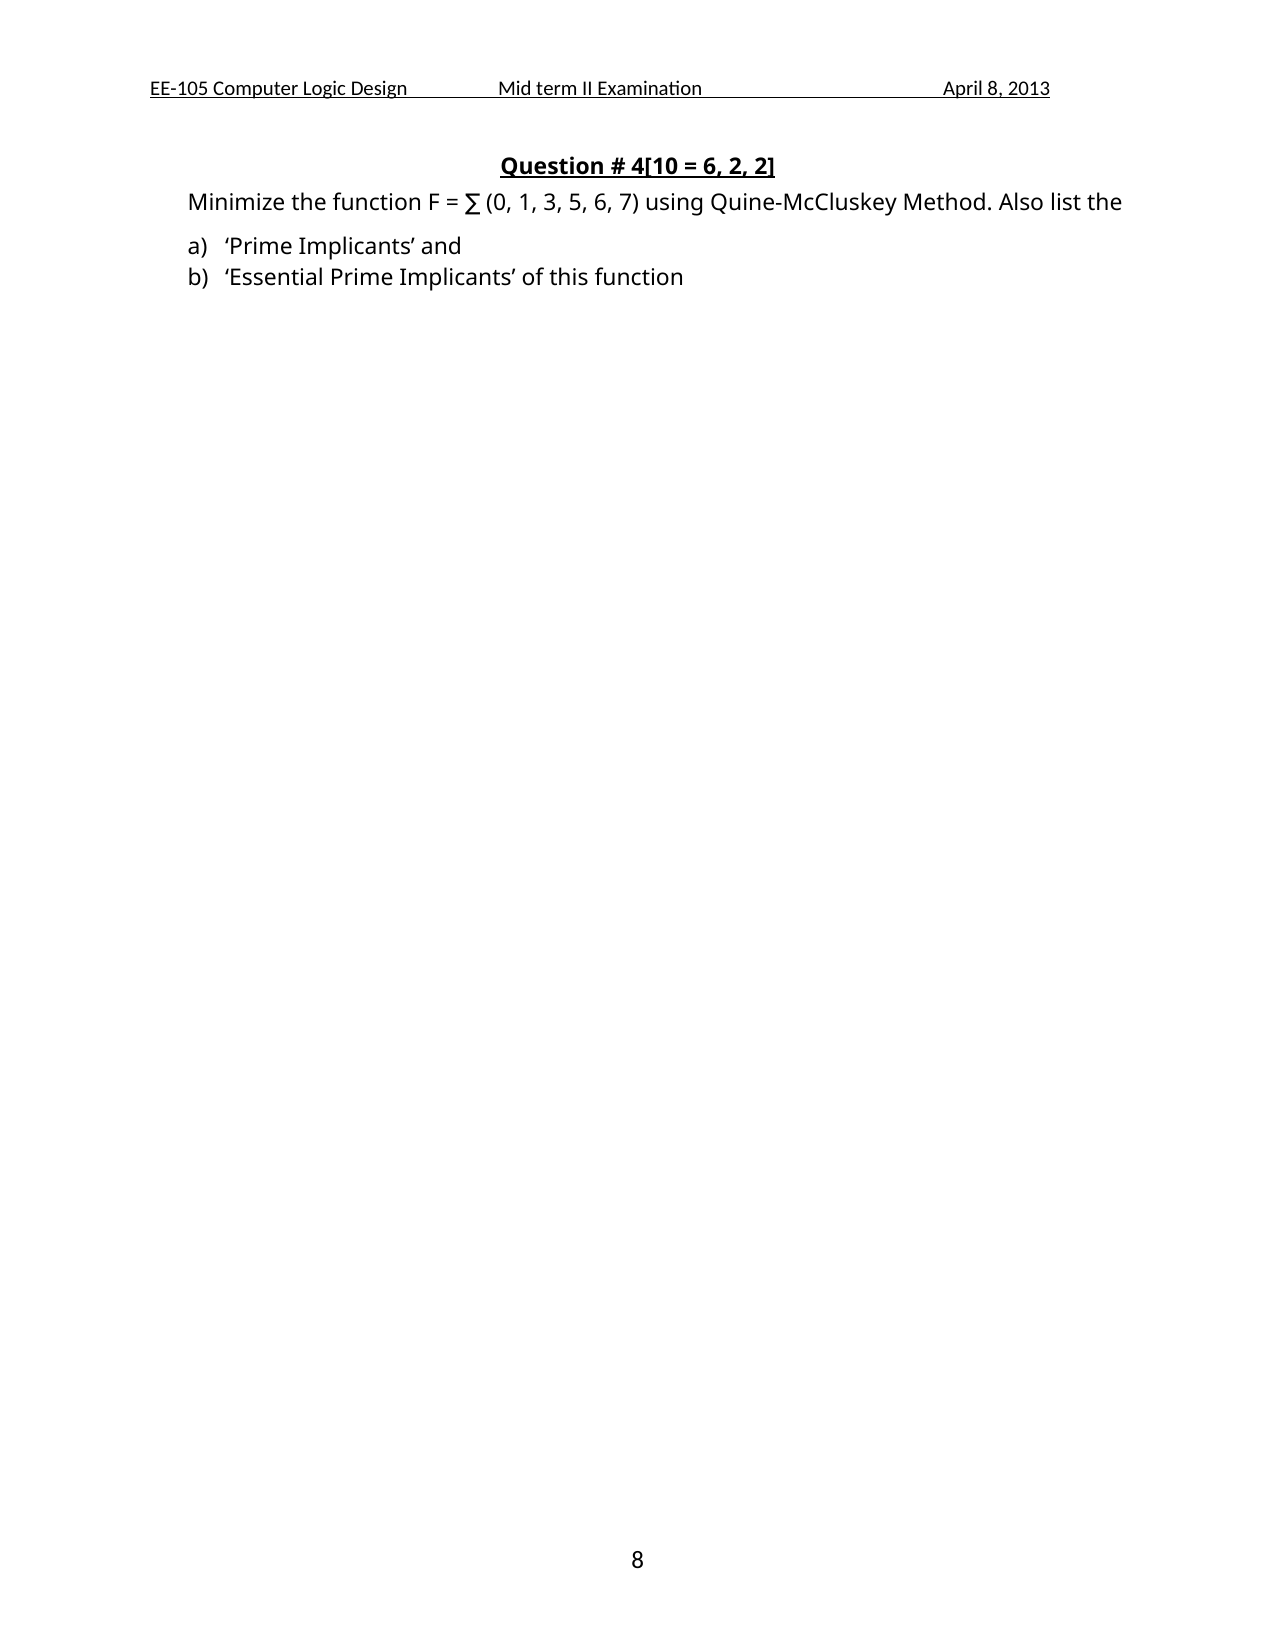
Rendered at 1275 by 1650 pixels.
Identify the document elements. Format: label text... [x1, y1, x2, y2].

text Question # 4[10 = 6, 2, 2] [150, 150, 1125, 181]
text Minimize the function F = ∑ (0, 1, 3, 5, 6, 7) using Quine-McCluskey Method. Also list the [187, 186, 1125, 217]
list ‘Essential Prime Implicants’ of this function [187, 261, 1125, 292]
list ‘Prime Implicants’ and [187, 230, 1125, 261]
